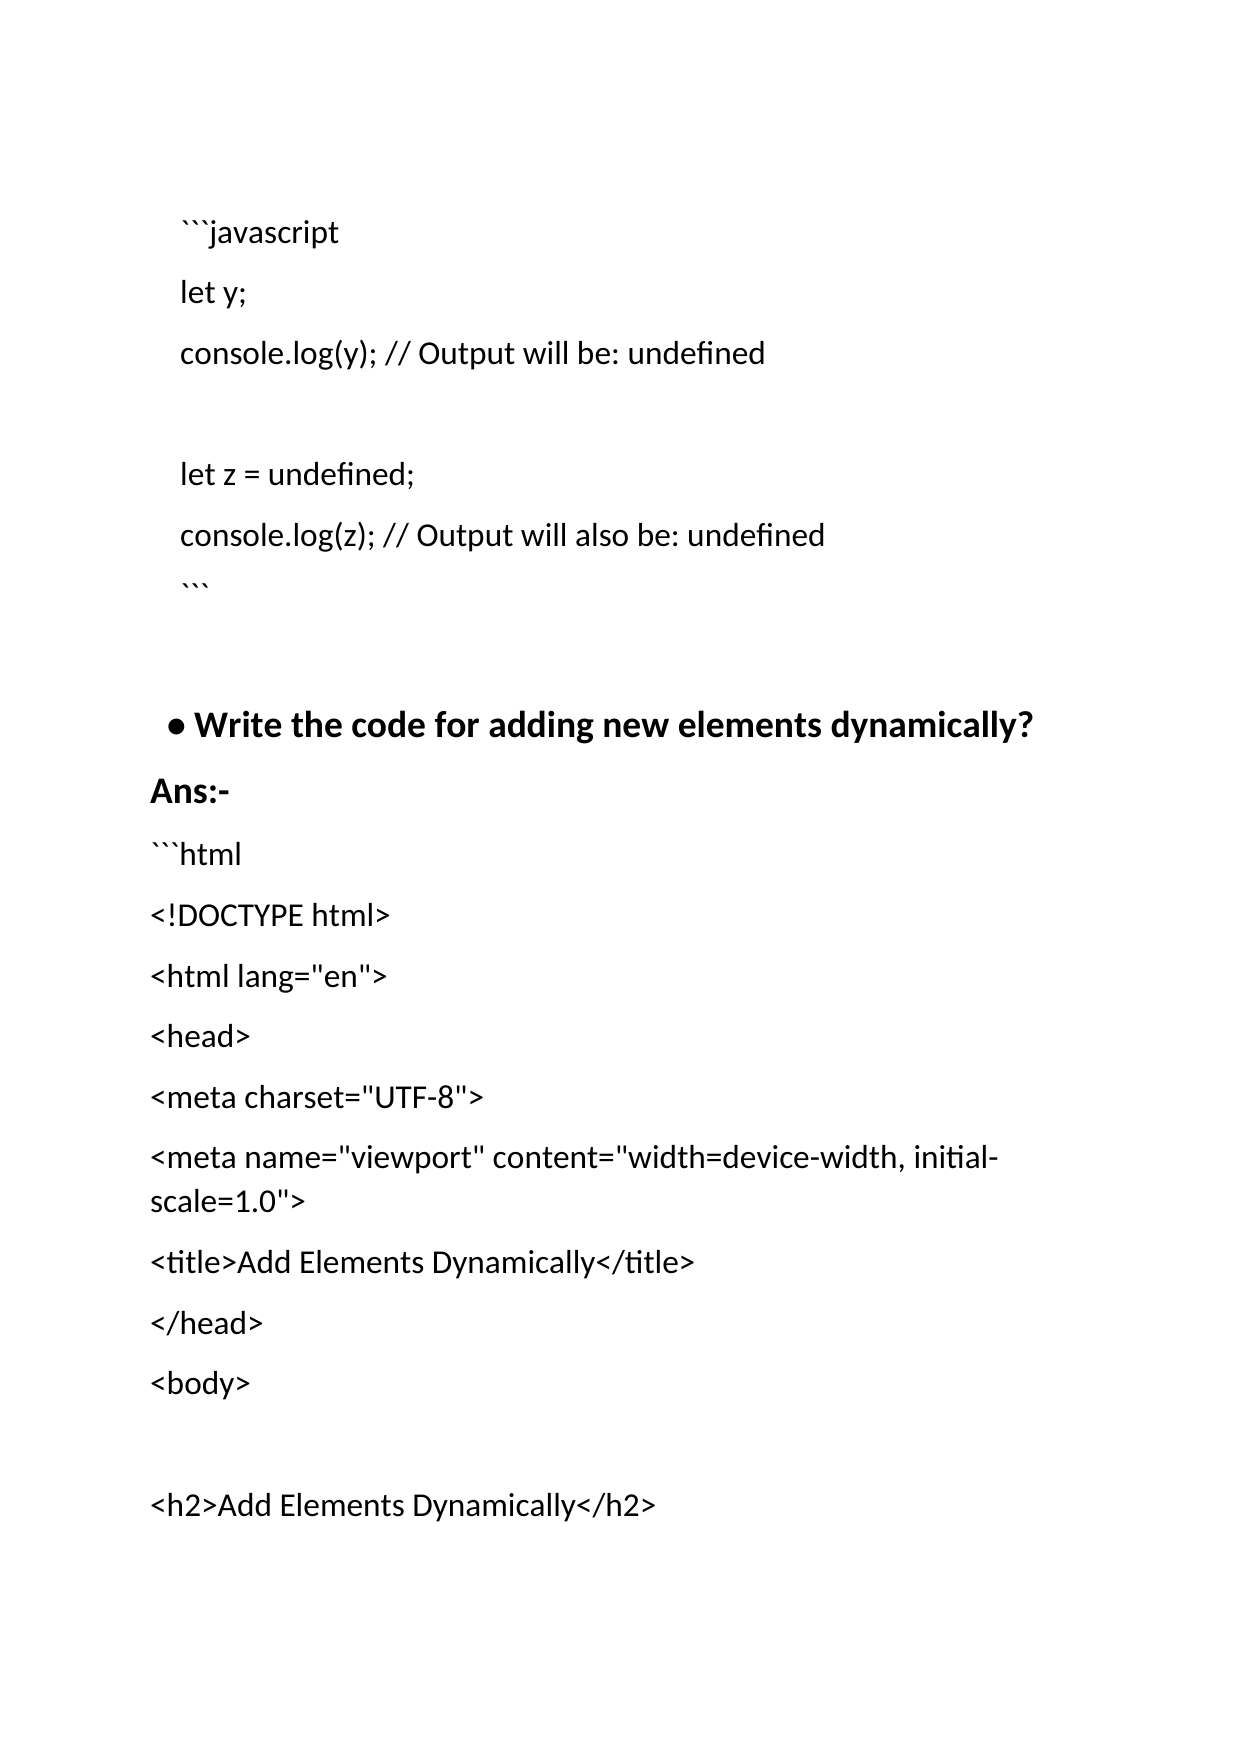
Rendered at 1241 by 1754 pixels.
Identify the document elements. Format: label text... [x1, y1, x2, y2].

text Ans:- [150, 767, 1090, 813]
text ```javascript [150, 211, 1090, 251]
text <meta charset="UTF-8"> [150, 1076, 1090, 1117]
text <meta name="viewport" content="width=device-width, initial-scale=1.0"> [150, 1137, 1090, 1221]
text ``` [150, 574, 1090, 615]
text <title>Add Elements Dynamically</title> [150, 1241, 1090, 1282]
text console.log(z); // Output will also be: undefined [150, 514, 1090, 554]
text </head> [150, 1302, 1090, 1342]
text console.log(y); // Output will be: undefined [150, 332, 1090, 373]
text <body> [150, 1362, 1090, 1403]
text let z = undefined; [150, 453, 1090, 494]
text <h2>Add Elements Dynamically</h2> [150, 1484, 1090, 1524]
text <html lang="en"> [150, 955, 1090, 995]
text <head> [150, 1015, 1090, 1056]
text • Write the code for adding new elements dynamically? [150, 701, 1090, 747]
text ```html [150, 833, 1090, 874]
text let y; [150, 271, 1090, 312]
text <!DOCTYPE html> [150, 894, 1090, 935]
